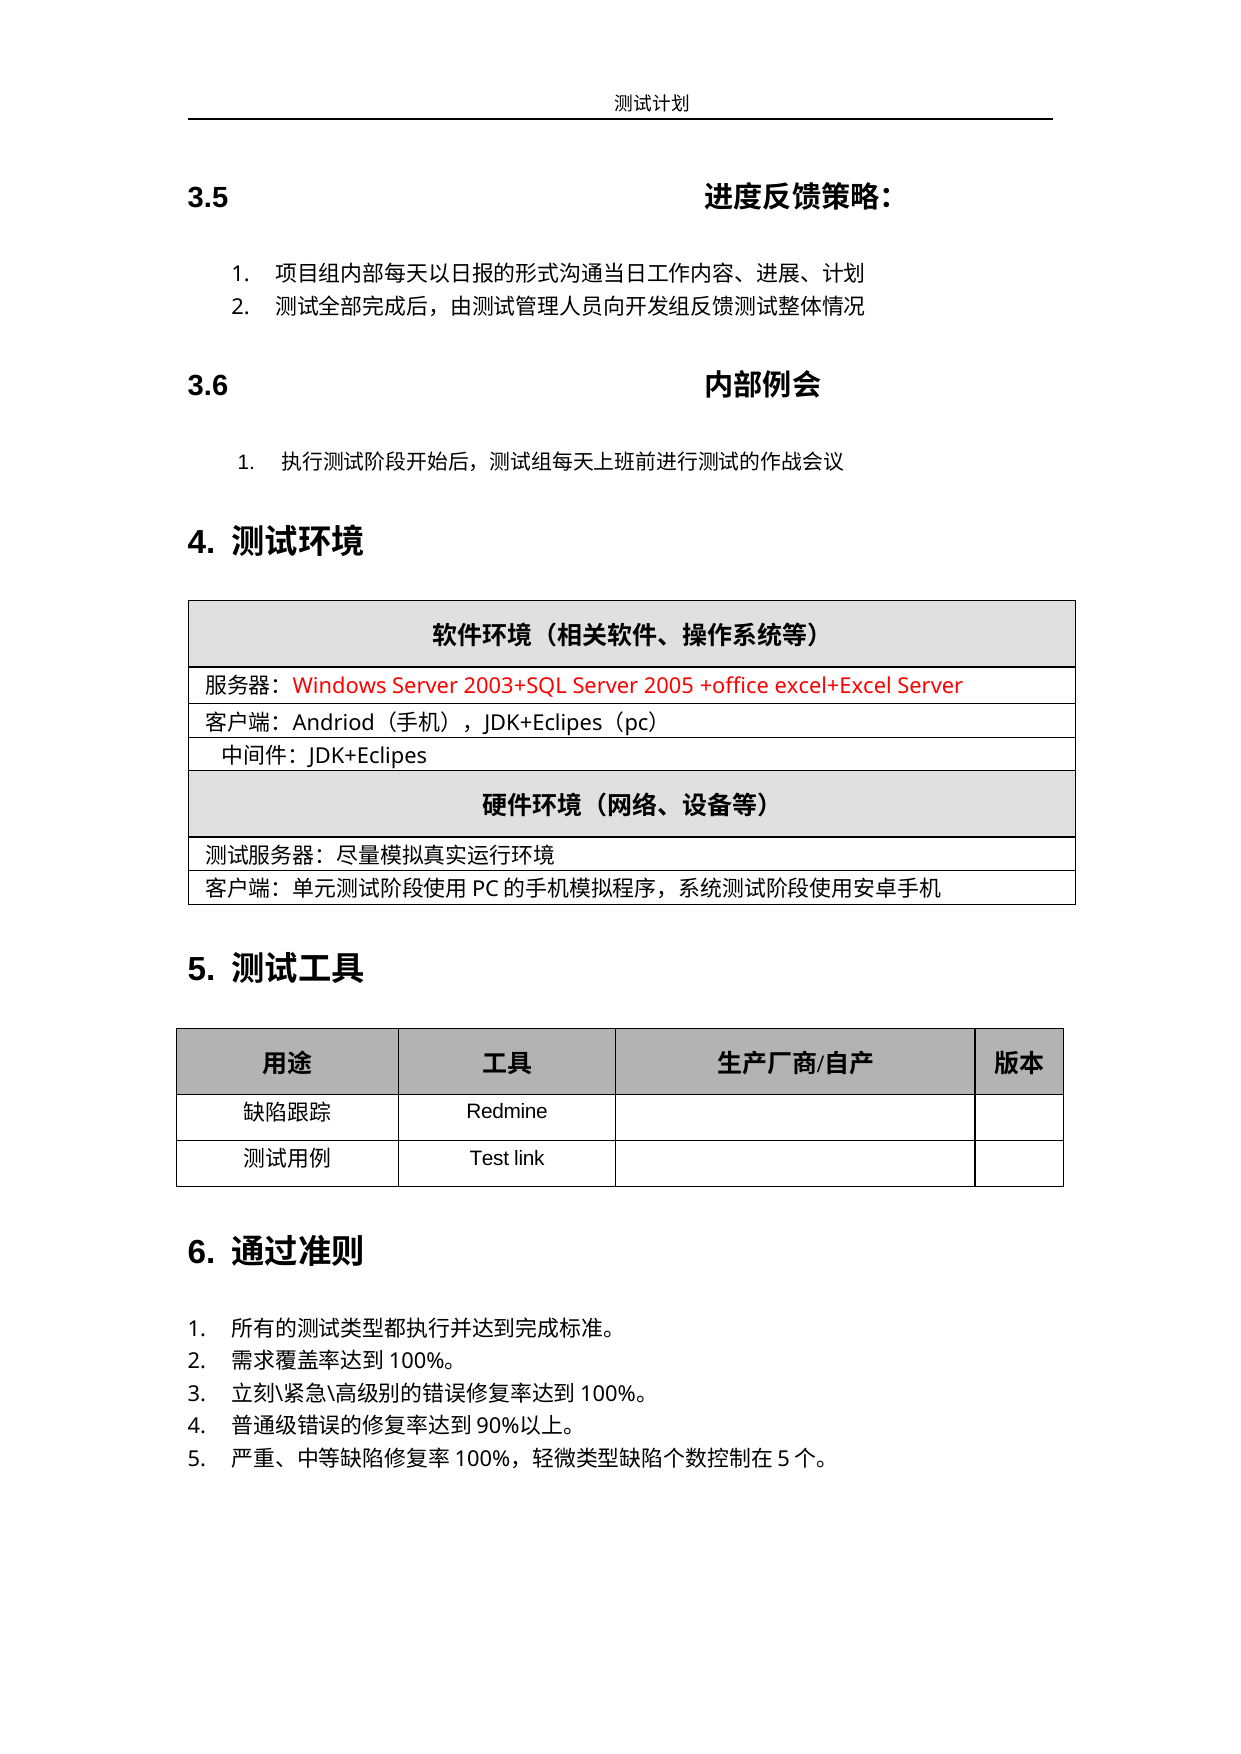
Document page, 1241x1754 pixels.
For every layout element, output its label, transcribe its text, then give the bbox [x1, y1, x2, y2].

table_cell 客户端：单元测试阶段使用PC的手机模拟程序，系统测试阶段使用安卓手机 [189, 871, 1075, 903]
table_cell Test link [399, 1141, 615, 1186]
table_header 版本 [976, 1029, 1063, 1094]
table_header 软件环境（相关软件、操作系统等） [189, 601, 1075, 666]
table_cell [976, 1141, 1063, 1186]
table_cell Redmine [399, 1095, 615, 1140]
list 所有的测试类型都执行并达到完成标准。 [187, 1310, 1053, 1343]
table_header 生产厂商/自产 [616, 1029, 974, 1094]
table_cell 测试服务器：尽量模拟真实运行环境 [189, 838, 1075, 870]
table_cell 中间件：JDK+Eclipes [189, 738, 1075, 770]
table_cell [616, 1095, 974, 1140]
list 立刻\紧急\高级别的错误修复率达到100%。 [187, 1375, 1053, 1408]
table_cell 测试用例 [177, 1141, 398, 1186]
list 项目组内部每天以日报的形式沟通当日工作内容、进展、计划 [231, 256, 1053, 289]
subtitle 通过准则 [187, 1216, 1053, 1281]
list 严重、中等缺陷修复率100%，轻微类型缺陷个数控制在5个。 [187, 1440, 1053, 1473]
table_cell [616, 1141, 974, 1186]
list 普通级错误的修复率达到90%以上。 [187, 1408, 1053, 1440]
table_header 工具 [399, 1029, 615, 1094]
list 执行测试阶段开始后，测试组每天上班前进行测试的作战会议 [237, 444, 1053, 477]
subtitle 测试工具 [187, 934, 1053, 999]
table_cell 硬件环境（网络、设备等） [189, 771, 1075, 836]
table_cell 缺陷跟踪 [177, 1095, 398, 1140]
list 测试全部完成后，由测试管理人员向开发组反馈测试整体情况 [231, 289, 1053, 321]
table_cell [976, 1095, 1063, 1140]
table_cell 服务器：Windows Server 2003+SQL Server 2005 +office excel+Excel Server [189, 668, 1075, 703]
table_header 用途 [177, 1029, 398, 1094]
list 需求覆盖率达到100%。 [187, 1343, 1053, 1375]
subtitle 测试环境 [187, 506, 1053, 571]
subtitle 内部例会 [187, 350, 1053, 415]
subtitle 进度反馈策略： [187, 162, 1053, 227]
table_cell 客户端：Andriod（手机），JDK+Eclipes（pc） [189, 704, 1075, 737]
